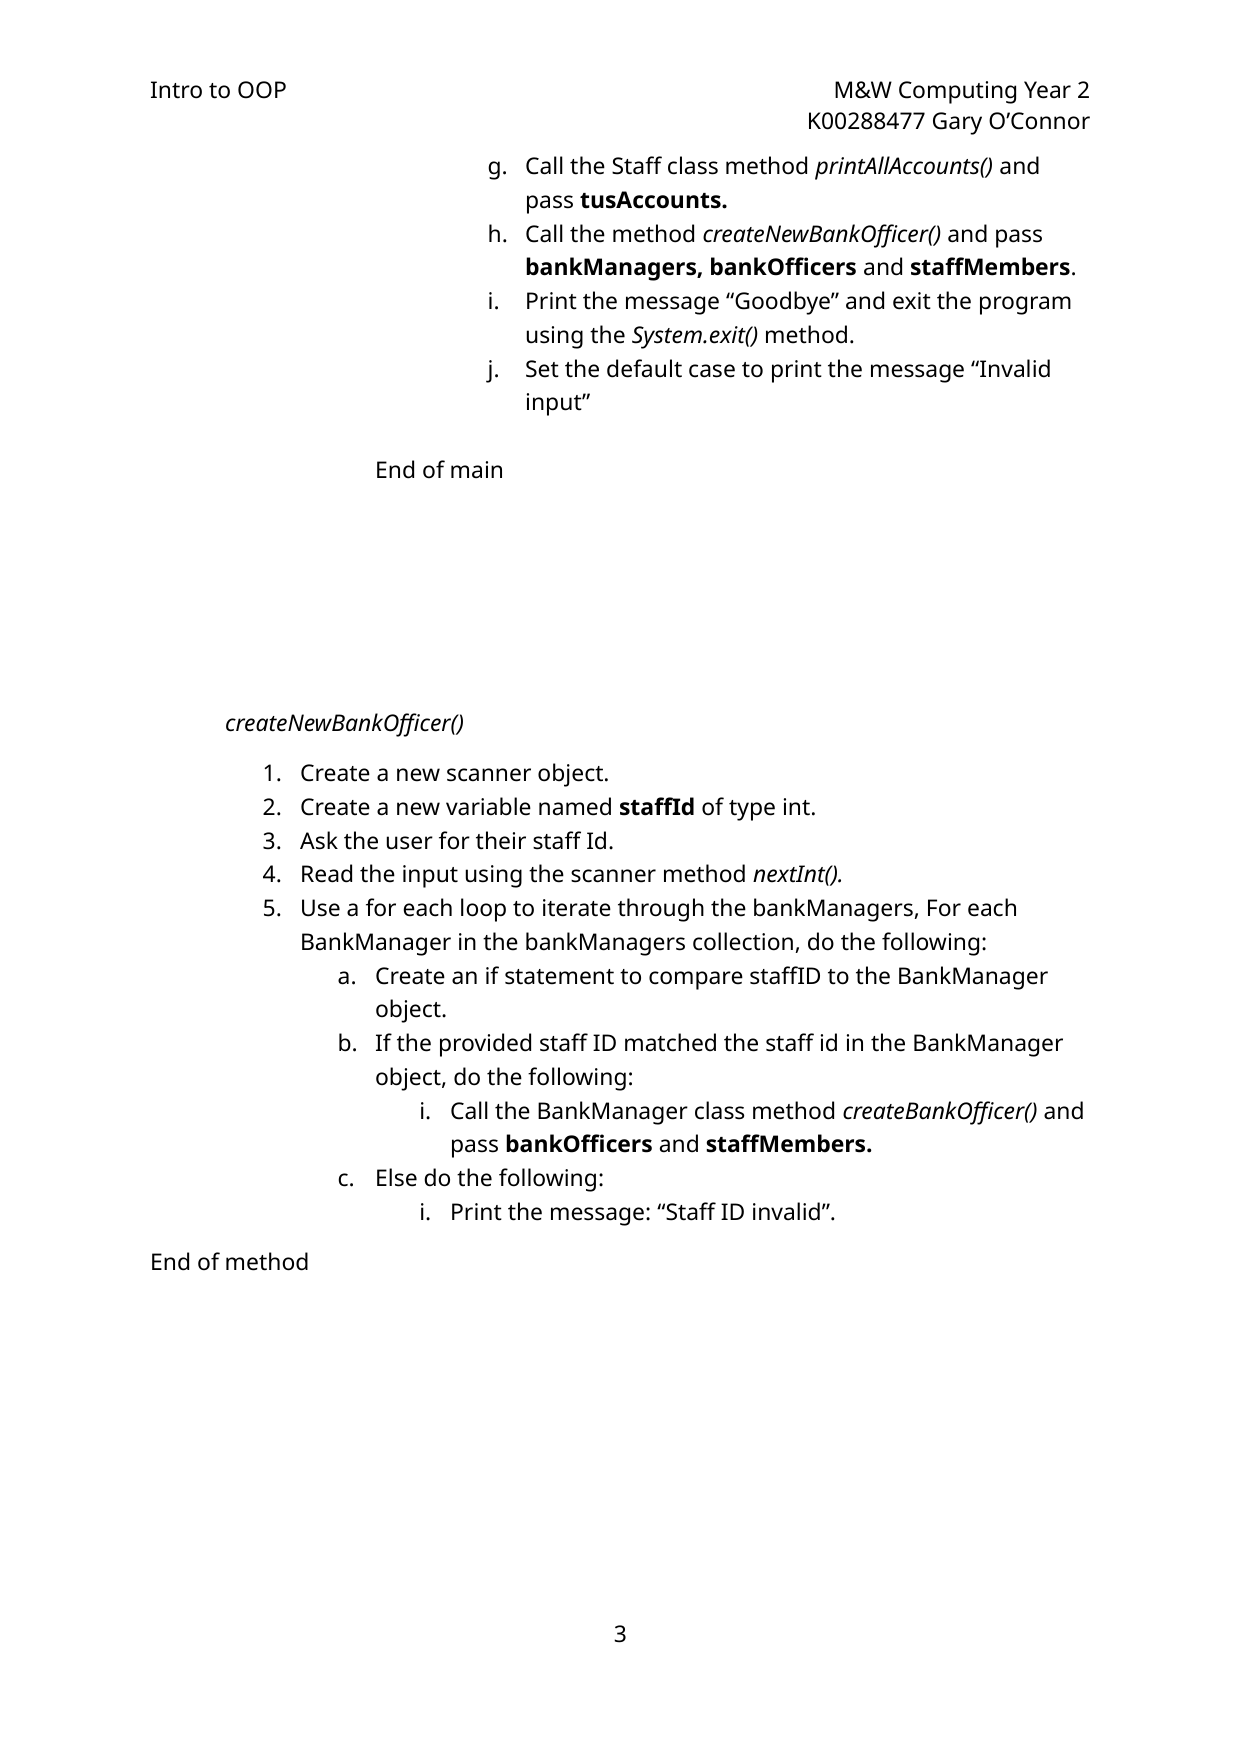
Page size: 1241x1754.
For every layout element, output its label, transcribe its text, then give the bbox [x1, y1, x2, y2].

text End of method [150, 1246, 1090, 1277]
list Set the default case to print the message “Invalid input” [487, 352, 1090, 417]
text createNewBankOfficer() [225, 707, 1090, 738]
list End of main [375, 454, 1090, 485]
list Print the message “Goodbye” and exit the program using the System.exit() method. [487, 285, 1090, 350]
list Create a new variable named staffId of type int. [262, 791, 1090, 822]
list Use a for each loop to iterate through the bankManagers, For each BankManager in the bankManagers collection, do the following: [262, 892, 1090, 957]
list Print the message: “Staff ID invalid”. [431, 1196, 1090, 1227]
list Create an if statement to compare staffID to the BankManager object. [337, 959, 1090, 1024]
list Call the BankManager class method createBankOfficer() and pass bankOfficers and staffMembers. [431, 1094, 1090, 1159]
list Read the input using the scanner method nextInt(). [262, 858, 1090, 889]
list Else do the following: [337, 1162, 1090, 1193]
list Create a new scanner object. [262, 757, 1090, 788]
list If the provided staff ID matched the staff id in the BankManager object, do the following: [337, 1027, 1090, 1092]
list Call the Staff class method printAllAccounts() and pass tusAccounts. [487, 150, 1090, 215]
list Ask the user for their staff Id. [262, 824, 1090, 856]
list Call the method createNewBankOfficer() and pass bankManagers, bankOfficers and staffMembers. [487, 217, 1090, 282]
